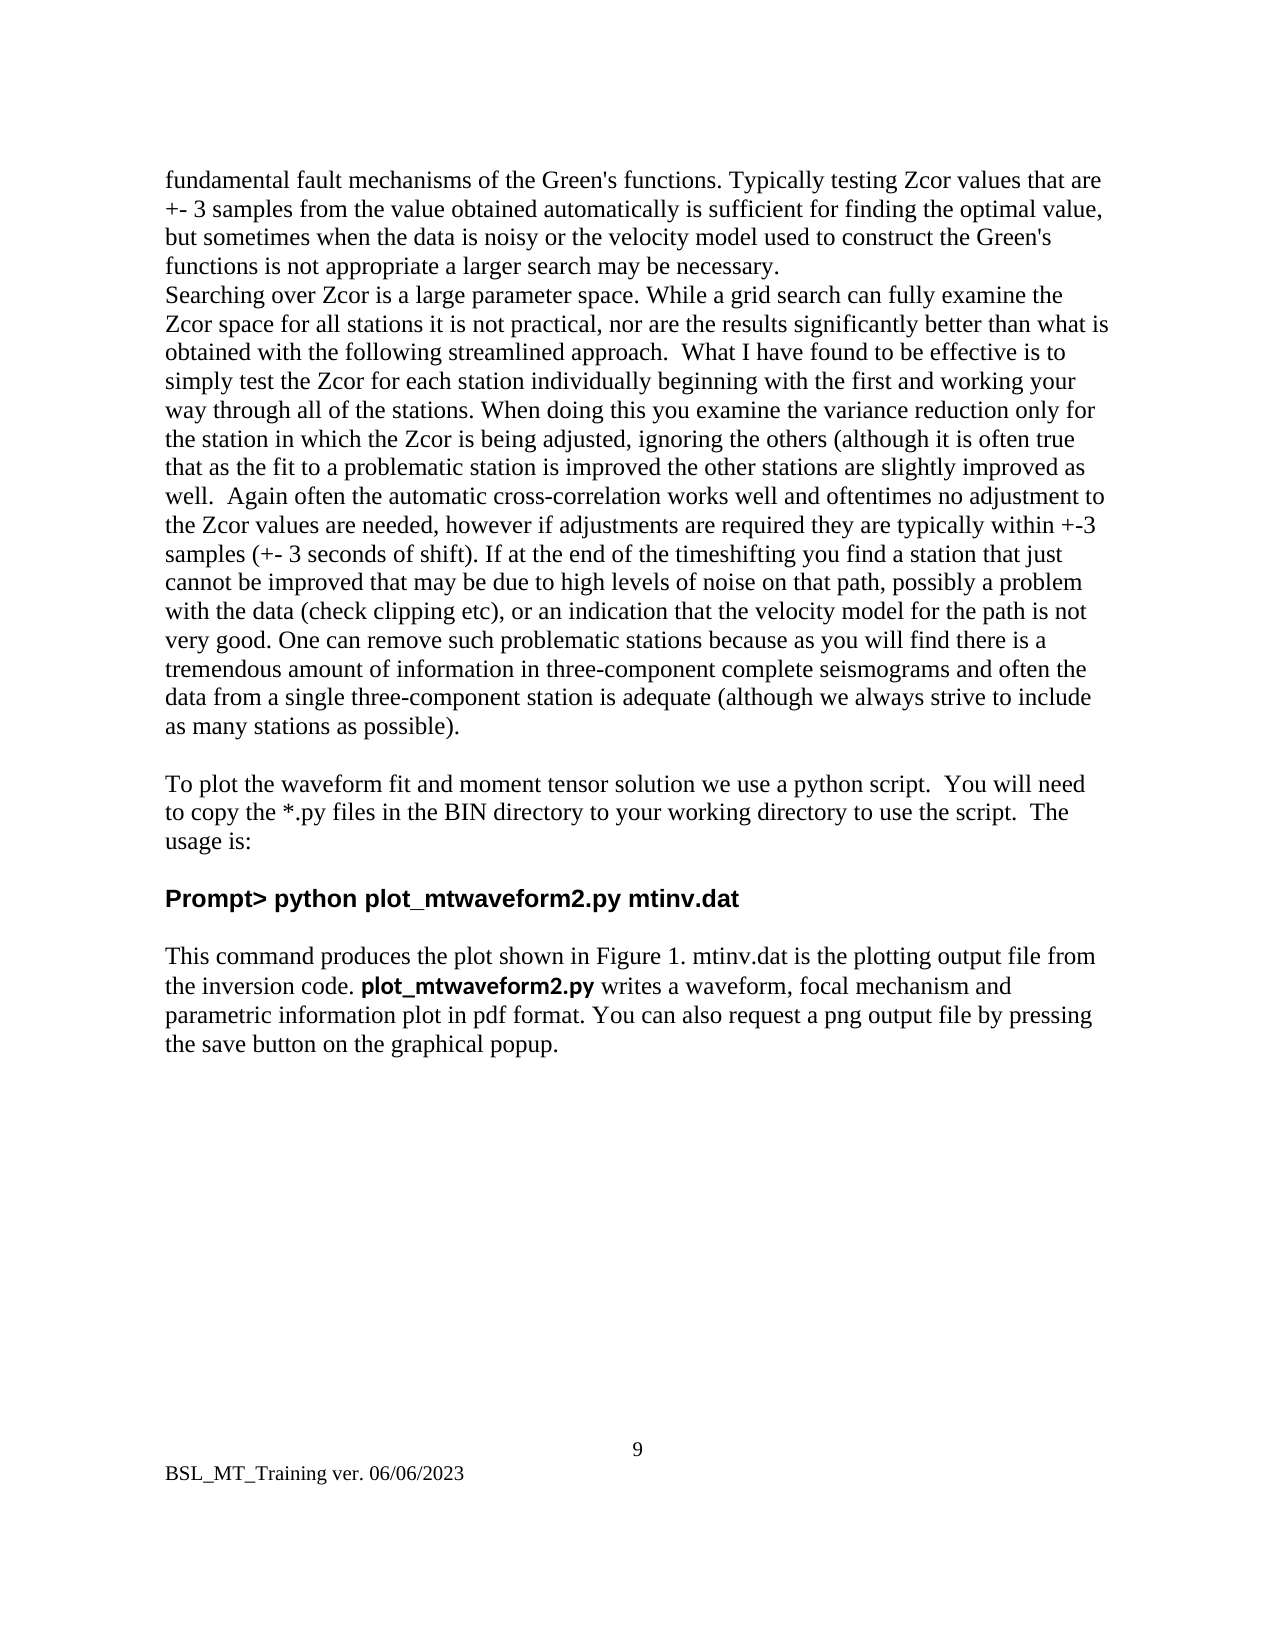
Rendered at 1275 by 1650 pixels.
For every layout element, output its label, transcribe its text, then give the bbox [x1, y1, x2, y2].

text Searching over Zcor is a large parameter space. While a grid search can fully examine the Zcor space for all stations it is not practical, nor are the results significantly better than what is obtained with the following streamlined approach. What I have found to be effective is to simply test the Zcor for each station individually beginning with the first and working your way through all of the stations. When doing this you examine the variance reduction only for the station in which the Zcor is being adjusted, ignoring the others (although it is often true that as the fit to a problematic station is improved the other stations are slightly improved as well. Again often the automatic cross-correlation works well and oftentimes no adjustment to the Zcor values are needed, however if adjustments are required they are typically within +-3 samples (+- 3 seconds of shift). If at the end of the timeshifting you find a station that just cannot be improved that may be due to high levels of noise on that path, possibly a problem with the data (check clipping etc), or an indication that the velocity model for the path is not very good. One can remove such problematic stations because as you will find there is a tremendous amount of information in three-component complete seismograms and often the data from a single three-component station is adequate (although we always strive to include as many stations as possible). [165, 280, 1110, 740]
text To plot the waveform fit and moment tensor solution we use a python script. You will need to copy the *.py files in the BIN directory to your working directory to use the script. The usage is: [165, 769, 1110, 855]
text Prompt> python plot_mtwaveform2.py mtinv.dat [165, 884, 1110, 912]
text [165, 165, 1110, 280]
text This command produces the plot shown in Figure 1. mtinv.dat is the plotting output file from the inversion code. plot_mtwaveform2.py writes a waveform, focal mechanism and parametric information plot in pdf format. You can also request a png output file by pressing the save button on the graphical popup. [165, 941, 1110, 1058]
